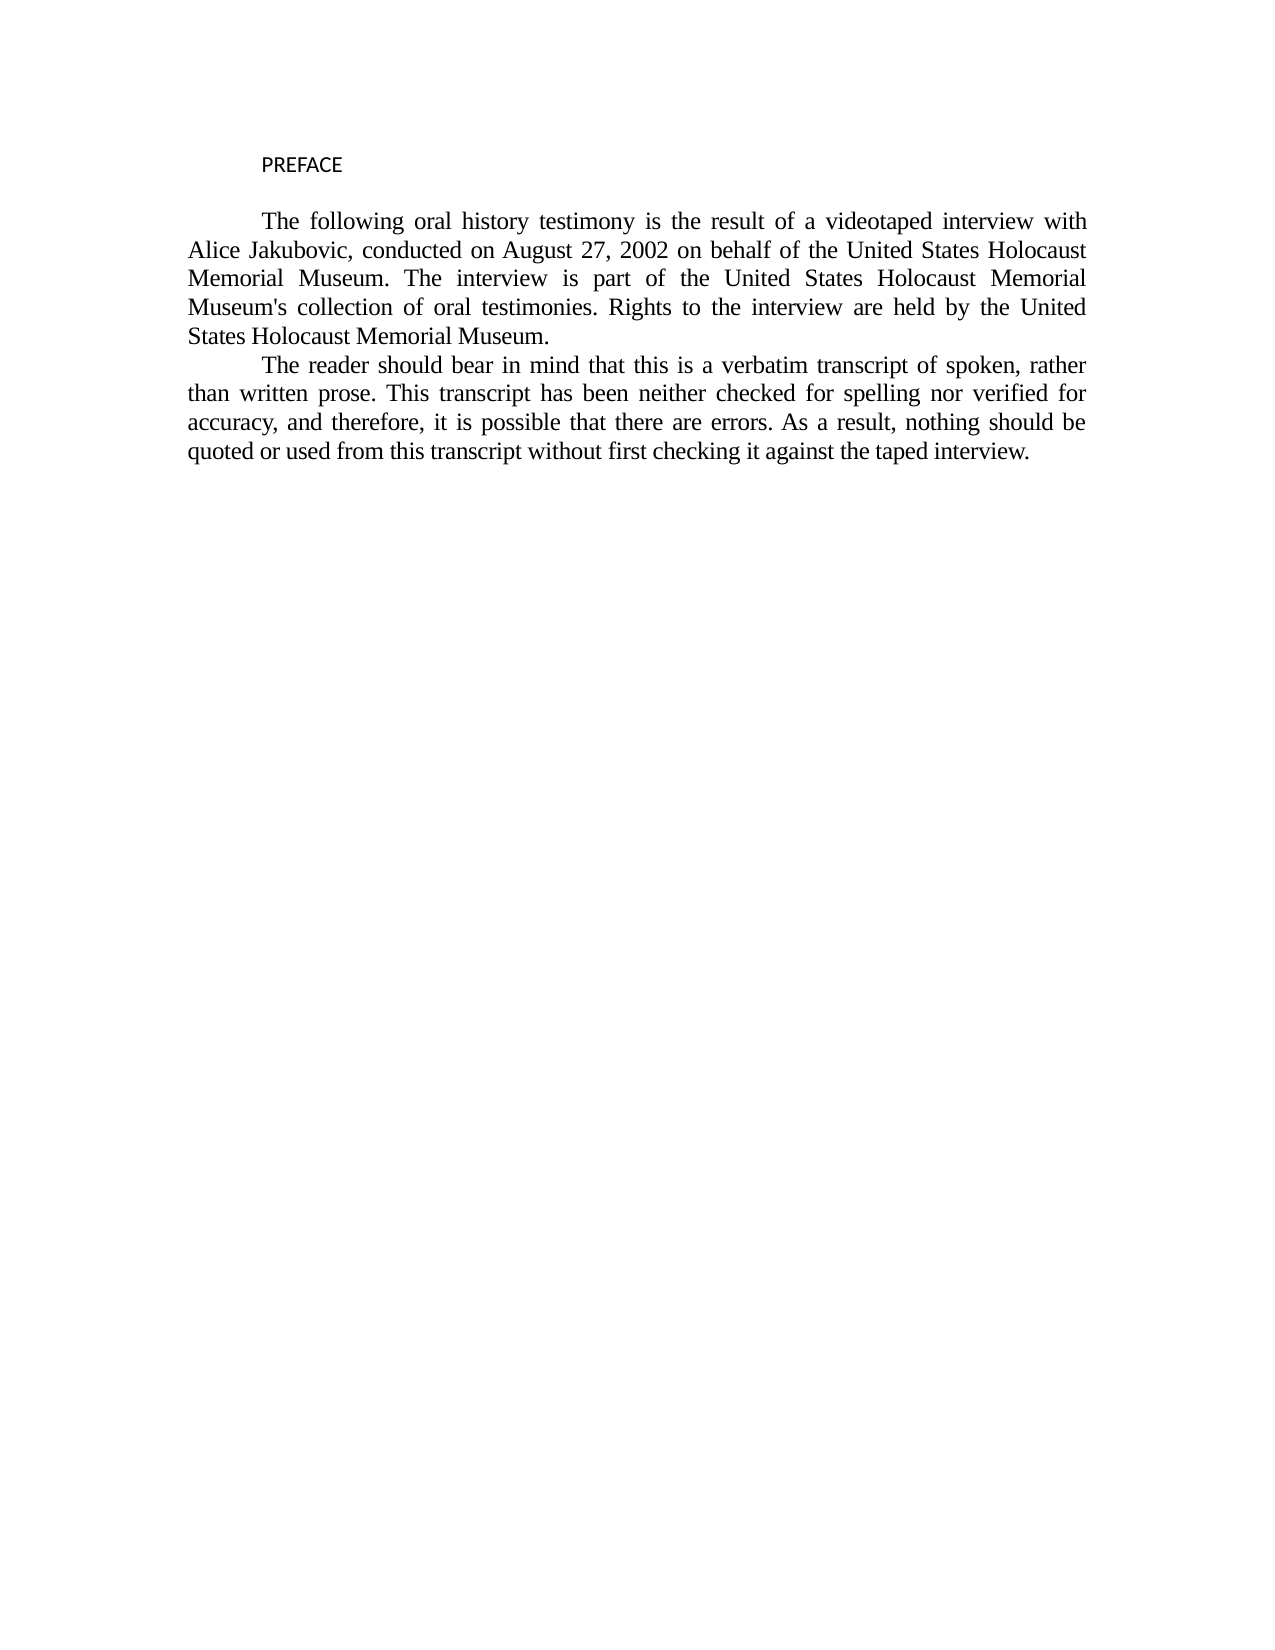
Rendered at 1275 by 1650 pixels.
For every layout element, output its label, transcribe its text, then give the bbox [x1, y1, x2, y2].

text The following oral history testimony is the result of a videotaped interview with Alice Jakubovic, conducted on August 27, 2002 on behalf of the United States Holocaust Memorial Museum. The interview is part of the United States Holocaust Memorial Museum's collection of oral testimonies. Rights to the interview are held by the United States Holocaust Memorial Museum. [187, 207, 1087, 351]
text RG-50.030*0469 PREFACE [187, 150, 1087, 179]
text The reader should bear in mind that this is a verbatim transcript of spoken, rather than written prose. This transcript has been neither checked for spelling nor verified for accuracy, and therefore, it is possible that there are errors. As a result, nothing should be quoted or used from this transcript without first checking it against the taped interview. [187, 351, 1087, 466]
